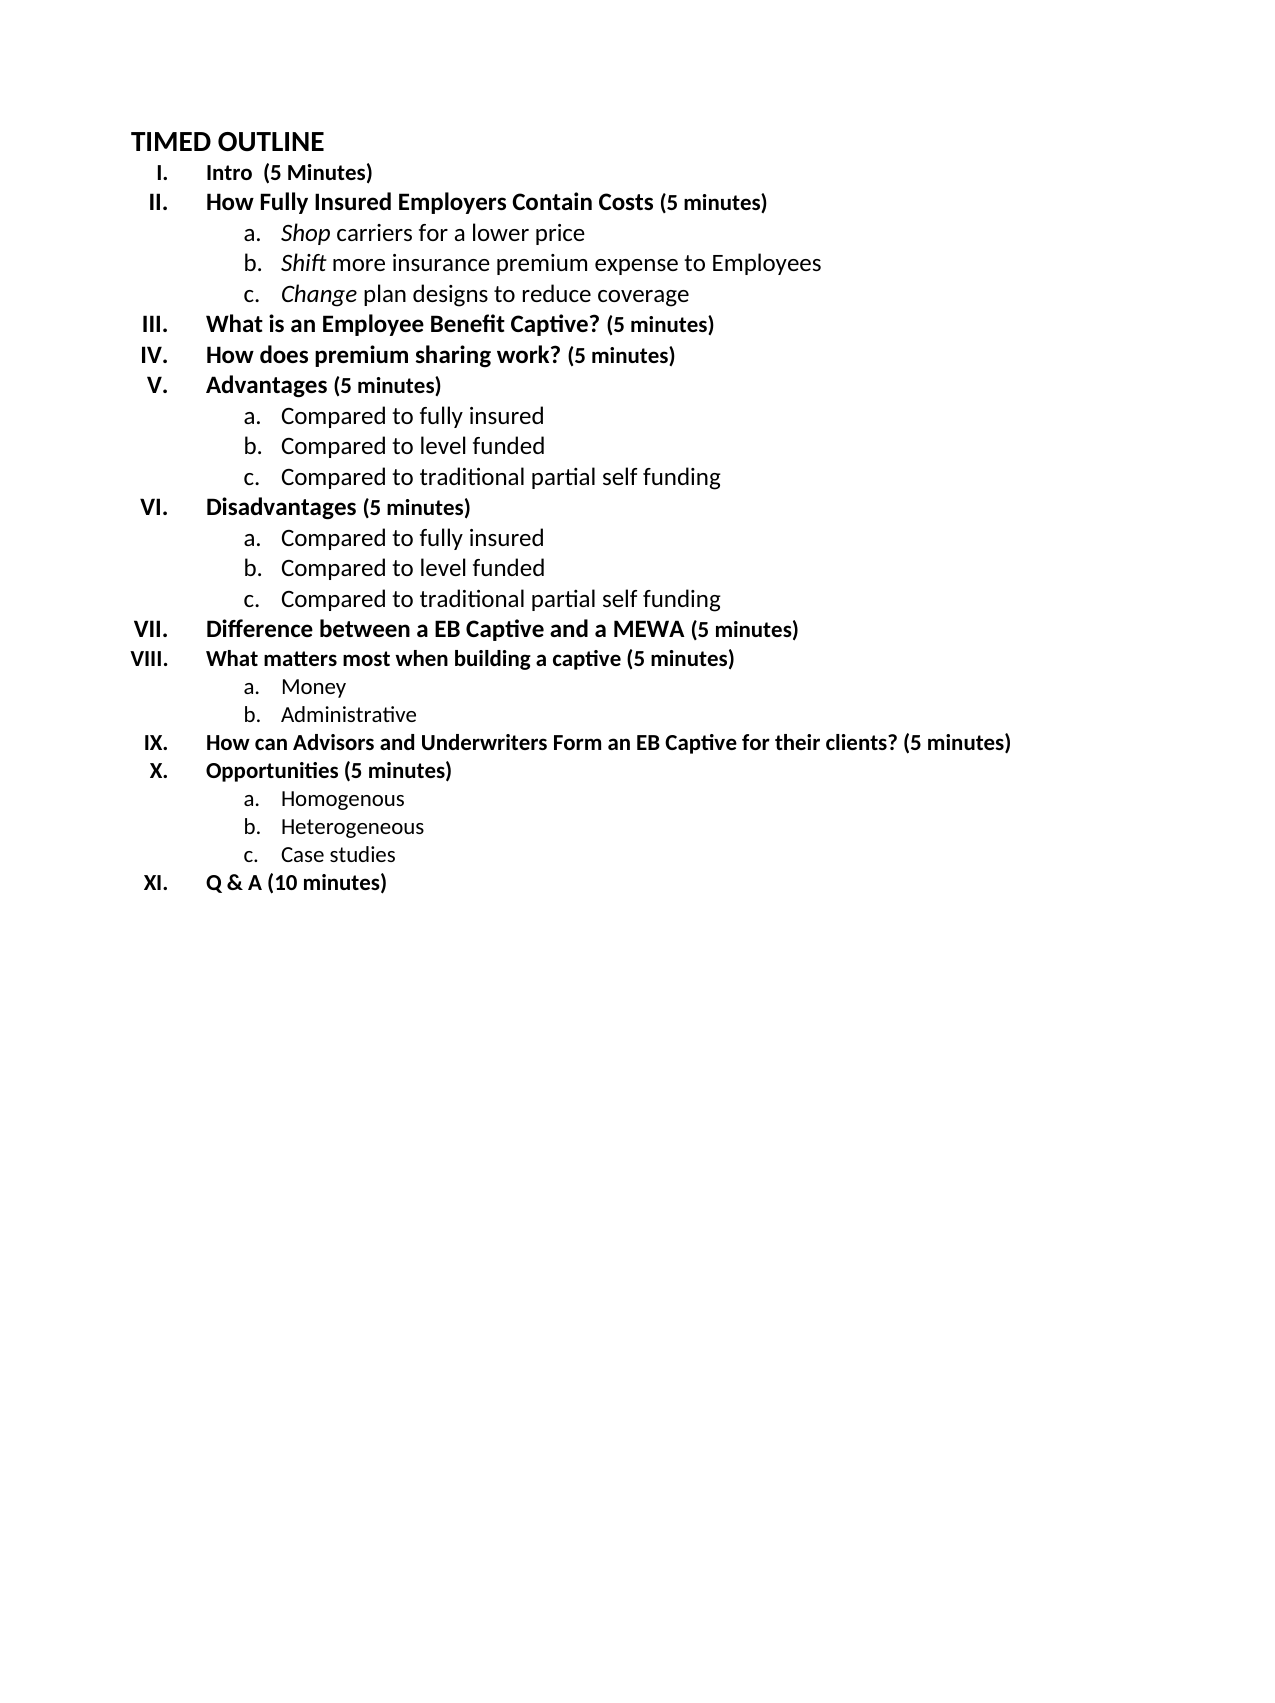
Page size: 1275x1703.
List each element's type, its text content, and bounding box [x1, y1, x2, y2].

list How can Advisors and Underwriters Form an EB Captive for their clients? (5 minutes) [168, 728, 1133, 756]
list Administrative [243, 700, 1133, 728]
list Compared to level funded [243, 430, 1133, 461]
list Change plan designs to reduce coverage [243, 278, 1133, 308]
list Heterogeneous [243, 812, 1133, 840]
list Q & A (10 minutes) [168, 868, 1133, 896]
list Shop carriers for a lower price [243, 217, 1133, 247]
list Compared to fully insured [243, 400, 1133, 430]
list Advantages (5 minutes) [168, 369, 1133, 400]
list Compared to fully insured [243, 522, 1133, 552]
list How does premium sharing work? (5 minutes) [168, 339, 1133, 369]
list Intro (5 Minutes) [168, 158, 1133, 186]
list Shift more insurance premium expense to Employees [243, 247, 1133, 278]
list Compared to traditional partial self funding [243, 583, 1133, 613]
list Opportunities (5 minutes) [168, 756, 1133, 784]
list Compared to traditional partial self funding [243, 461, 1133, 491]
text TIMED OUTLINE [131, 123, 1133, 158]
list Homogenous [243, 784, 1133, 812]
list Case studies [243, 840, 1133, 868]
list What is an Employee Benefit Captive? (5 minutes) [168, 308, 1133, 339]
list Difference between a EB Captive and a MEWA (5 minutes) [168, 613, 1133, 644]
list Money [243, 672, 1133, 700]
list Compared to level funded [243, 552, 1133, 583]
list How Fully Insured Employers Contain Costs (5 minutes) [168, 186, 1133, 217]
list What matters most when building a captive (5 minutes) [168, 644, 1133, 672]
list Disadvantages (5 minutes) [168, 491, 1133, 522]
